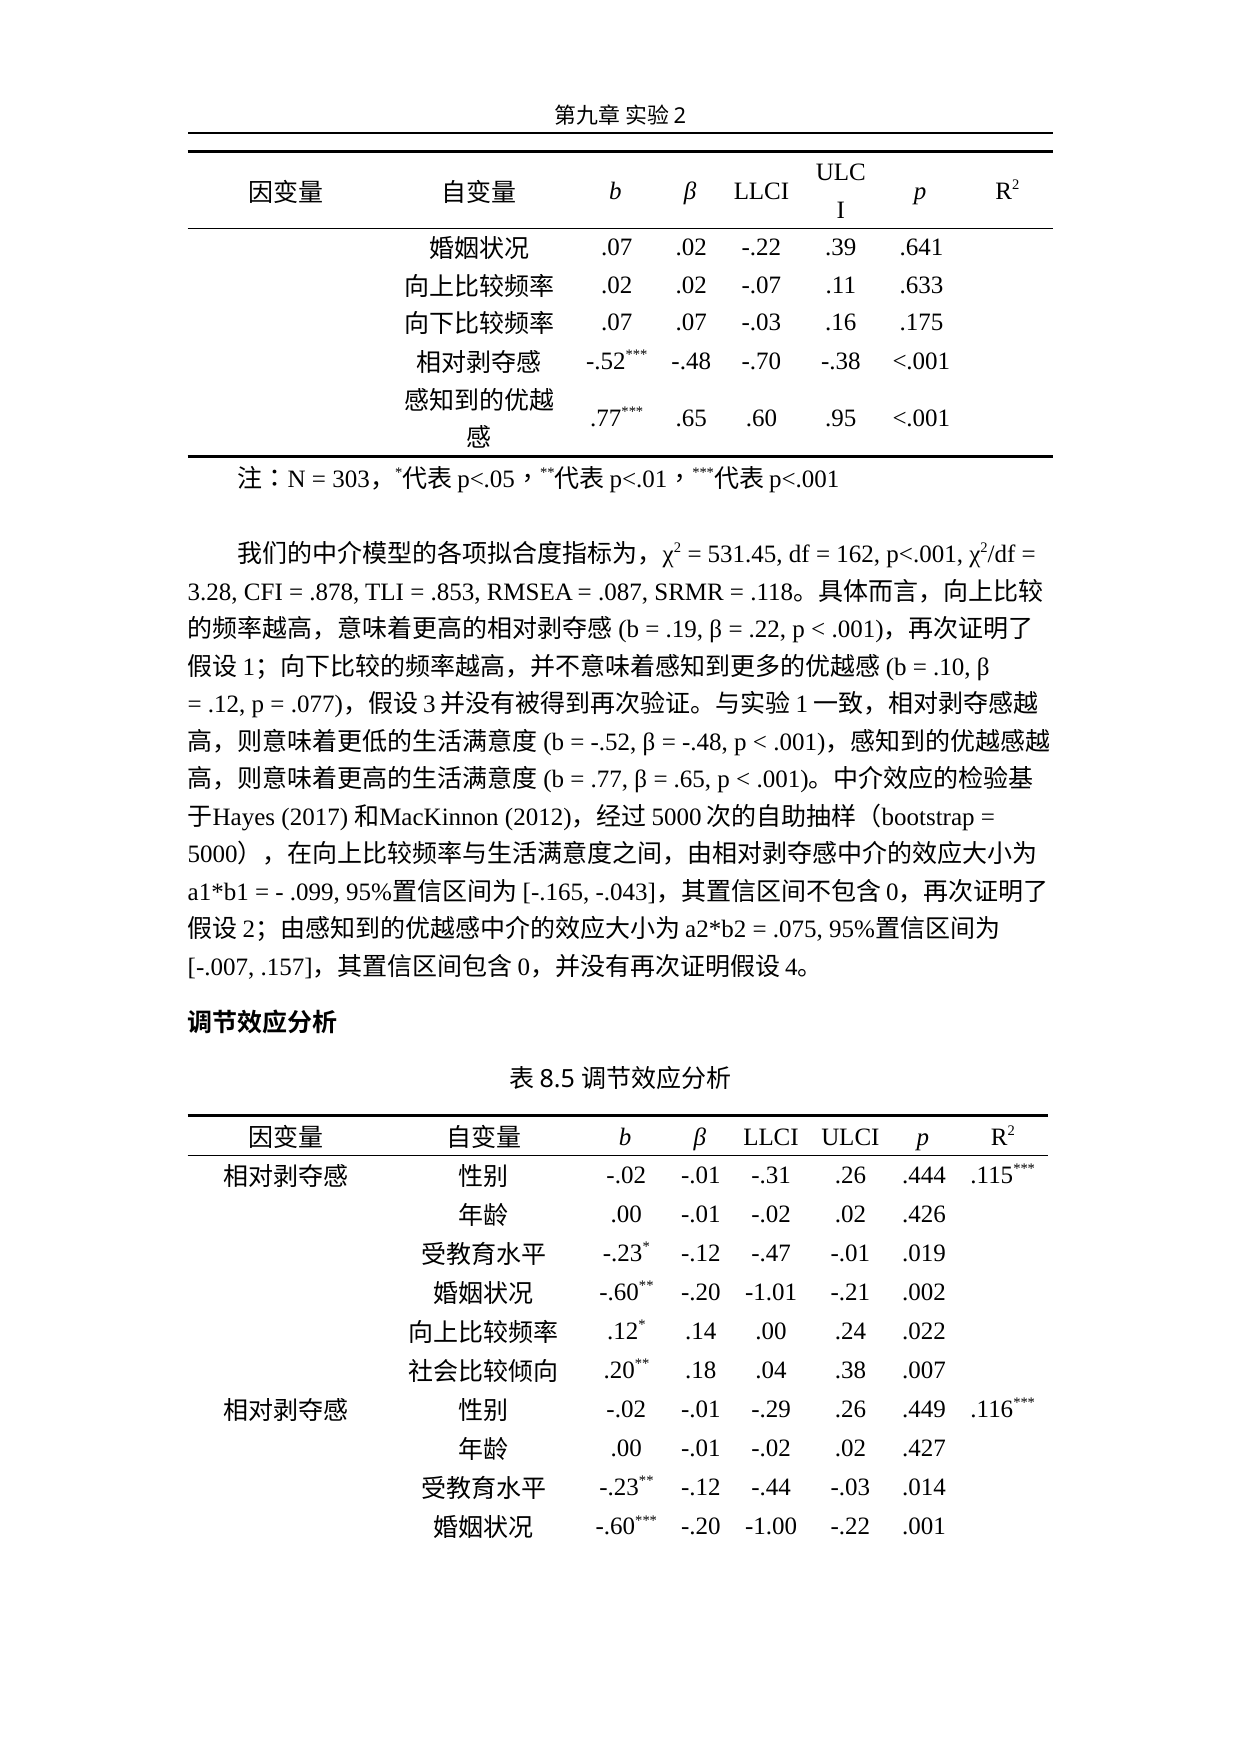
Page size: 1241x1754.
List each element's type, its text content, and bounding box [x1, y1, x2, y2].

table_header p [881, 153, 961, 228]
text 表8.5 调节效应分析 [187, 1058, 1053, 1095]
table_header R2 [961, 153, 1053, 228]
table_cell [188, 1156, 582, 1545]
table_header b [573, 153, 660, 228]
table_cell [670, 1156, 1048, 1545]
text 注：N = 303，*代表p<.05，**代表p<.01，***代表p<.001 [187, 458, 1053, 495]
table_header β [660, 153, 722, 228]
subtitle 调节效应分析 [187, 1002, 1053, 1039]
table_header ULCI [800, 153, 881, 228]
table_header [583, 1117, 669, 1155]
table_header 因变量 [188, 153, 385, 228]
table_header 自变量 [385, 153, 573, 228]
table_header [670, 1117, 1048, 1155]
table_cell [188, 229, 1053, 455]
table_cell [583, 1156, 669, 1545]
text 我们的中介模型的各项拟合度指标为，χ2 = 531.45, df = 162, p<.001, χ2/df = 3.28, CFI = .878, TLI = .853, RMSEA = .087, SRMR = .118。具体而言，向上比较的频率越高，意味着更高的相对剥夺感 (b = .19, β = .22, p < .001)，再次证明了假设1；向下比较的频率越高，并不意味着感知到更多的优越感 (b = .10, β = .12, p = .077)，假设3并没有被得到再次验证。与实验1一致，相对剥夺感越高，则意味着更低的生活满意度 (b = -.52, β = -.48, p < .001)，感知到的优越感越高，则意味着更高的生活满意度 (b = .77, β = .65, p < .001)。中介效应的检验基于Hayes (2017) 和MacKinnon (2012)，经过5000次的自助抽样（bootstrap = 5000），在向上比较频率与生活满意度之间，由相对剥夺感中介的效应大小为a1*b1 = - .099, 95%置信区间为 [-.165, -.043]，其置信区间不包含0，再次证明了假设2；由感知到的优越感中介的效应大小为a2*b2 = .075, 95%置信区间为 [-.007, .157]，其置信区间包含0，并没有再次证明假设4。 [187, 533, 1053, 983]
table_header LLCI [722, 153, 800, 228]
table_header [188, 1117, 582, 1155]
